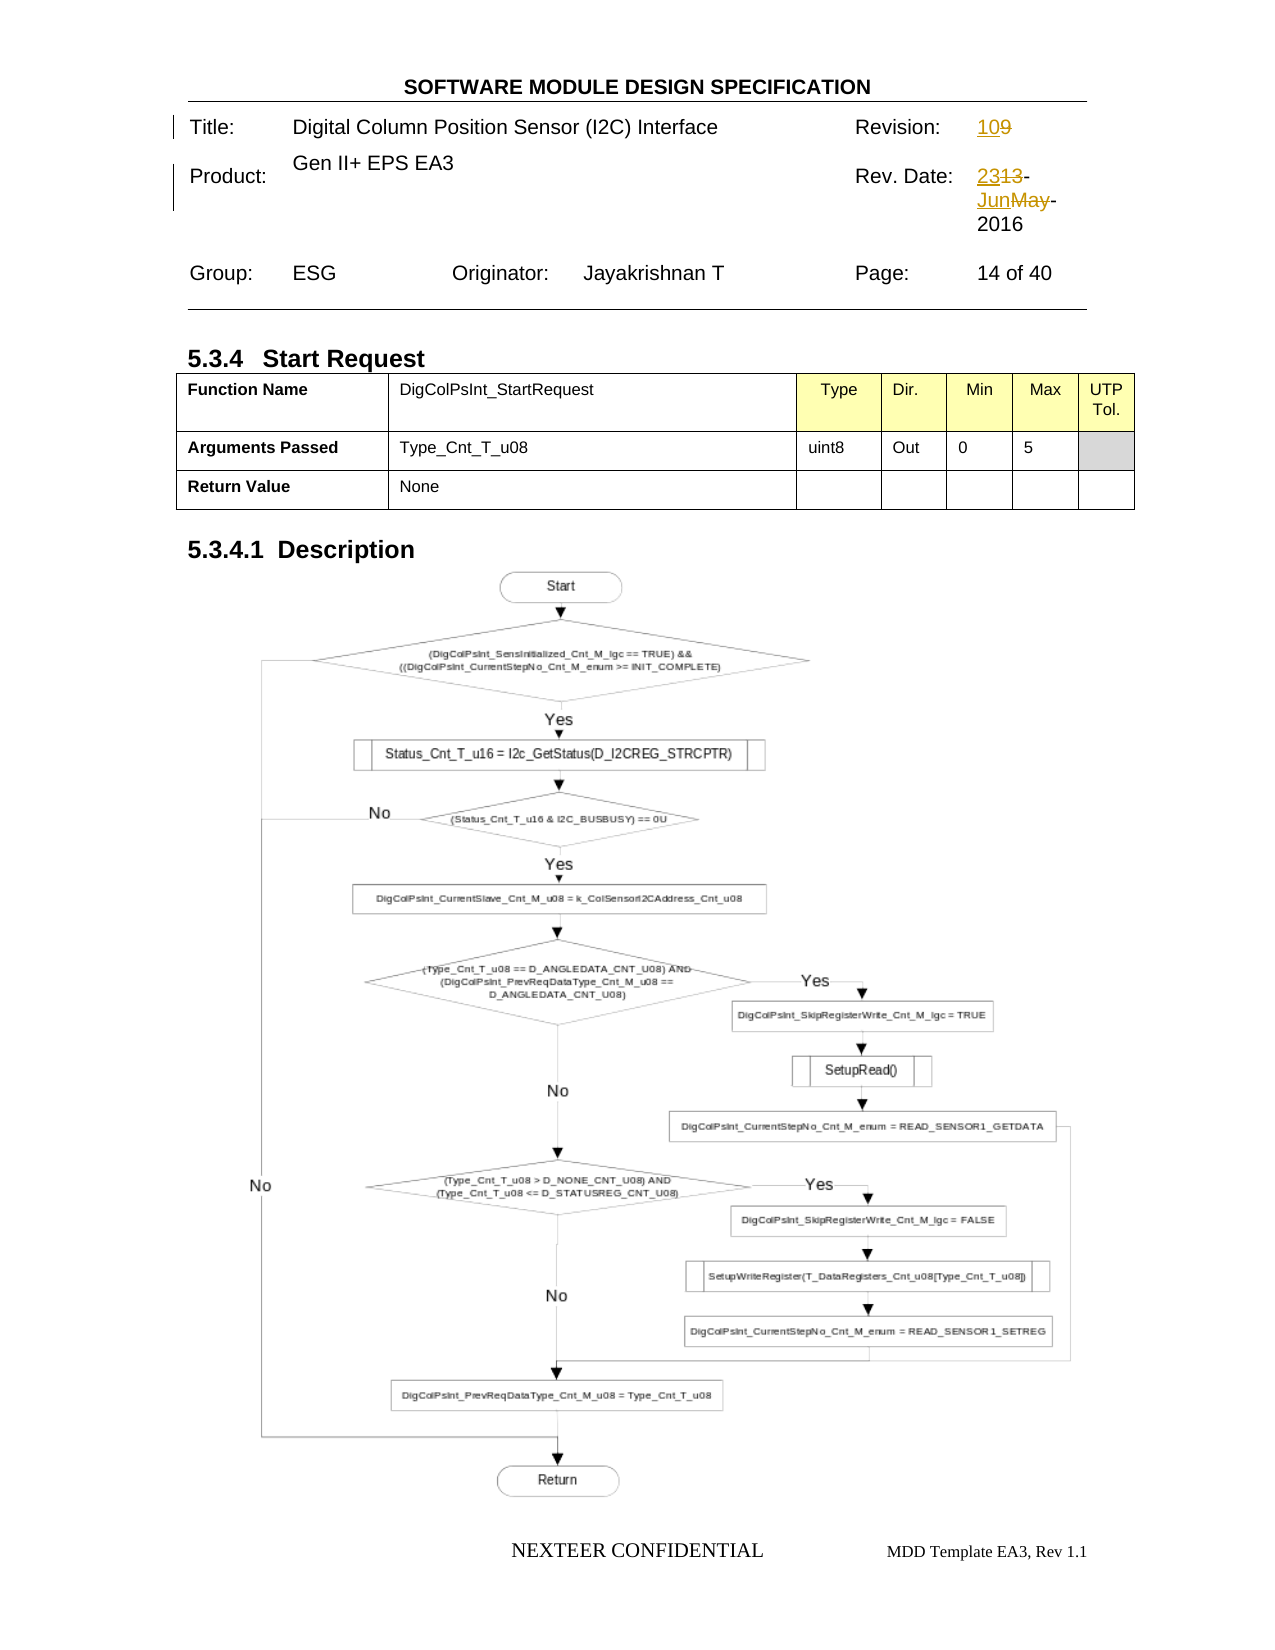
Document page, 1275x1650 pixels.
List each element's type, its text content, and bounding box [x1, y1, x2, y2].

subtitle Description [187, 535, 1087, 564]
table_header Type [797, 374, 881, 431]
table_header Max [1013, 374, 1078, 431]
table_cell Out [882, 432, 946, 470]
table_header Dir. [882, 374, 946, 431]
table_cell [947, 471, 1012, 509]
table_header UTP Tol. [1079, 374, 1134, 431]
table_cell Arguments Passed [177, 432, 388, 470]
table_cell [882, 471, 946, 509]
table_header Function Name [177, 374, 388, 431]
table_cell [1079, 432, 1134, 470]
table_cell Type_Cnt_T_u08 [389, 432, 796, 470]
table_cell [797, 471, 881, 509]
table_header Min [947, 374, 1012, 431]
table_cell Return Value [177, 471, 388, 509]
table_cell [1079, 471, 1134, 509]
subtitle Start Request [187, 344, 1087, 373]
table_cell uint8 [797, 432, 881, 470]
table_cell None [389, 471, 796, 509]
table_cell 5 [1013, 432, 1078, 470]
table_header DigColPsInt_StartRequest [389, 374, 796, 431]
table_cell 0 [947, 432, 1012, 470]
table_cell [1013, 471, 1078, 509]
